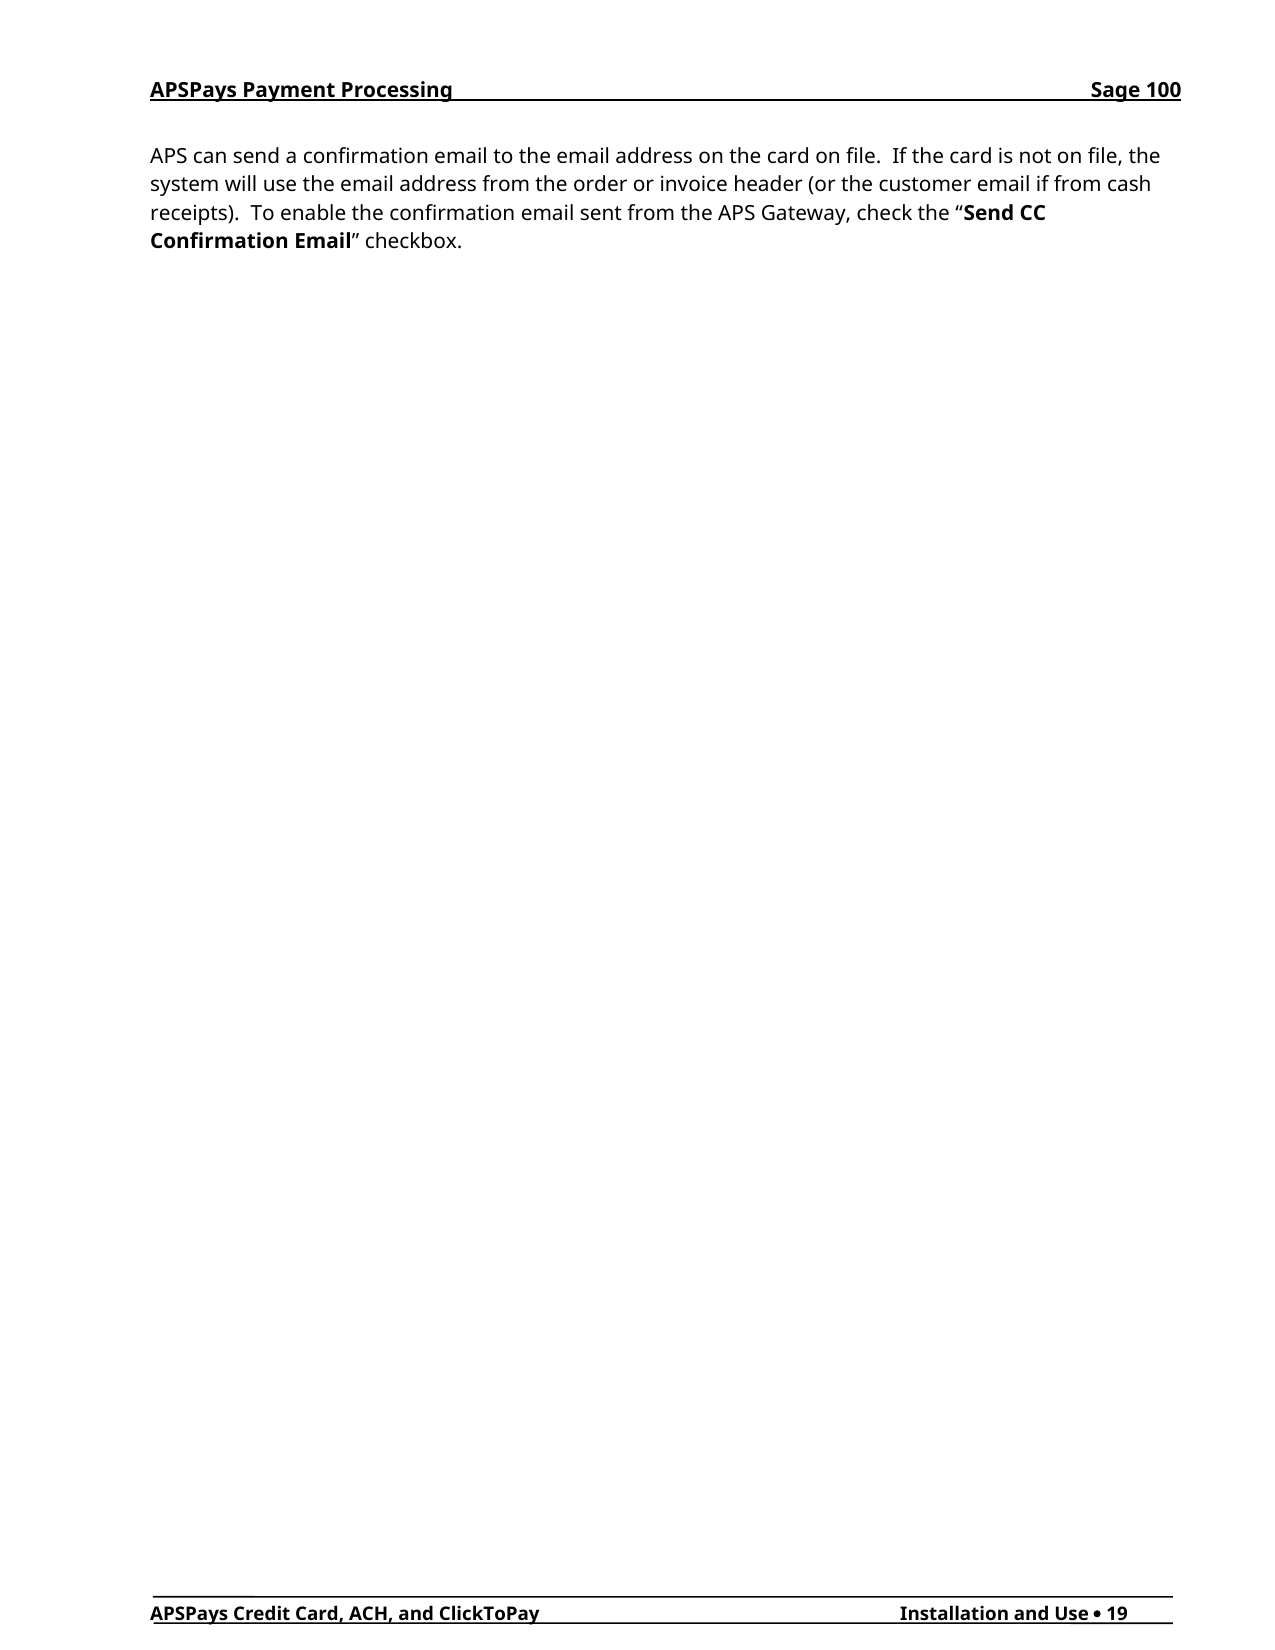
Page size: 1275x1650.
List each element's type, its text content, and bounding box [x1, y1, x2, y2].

text APS can send a confirmation email to the email address on the card on file. If the card is not on file, the system will use the email address from the order or invoice header (or the customer email if from cash receipts). To enable the confirmation email sent from the APS Gateway, check the “Send CC Confirmation Email” checkbox. [150, 141, 1181, 255]
